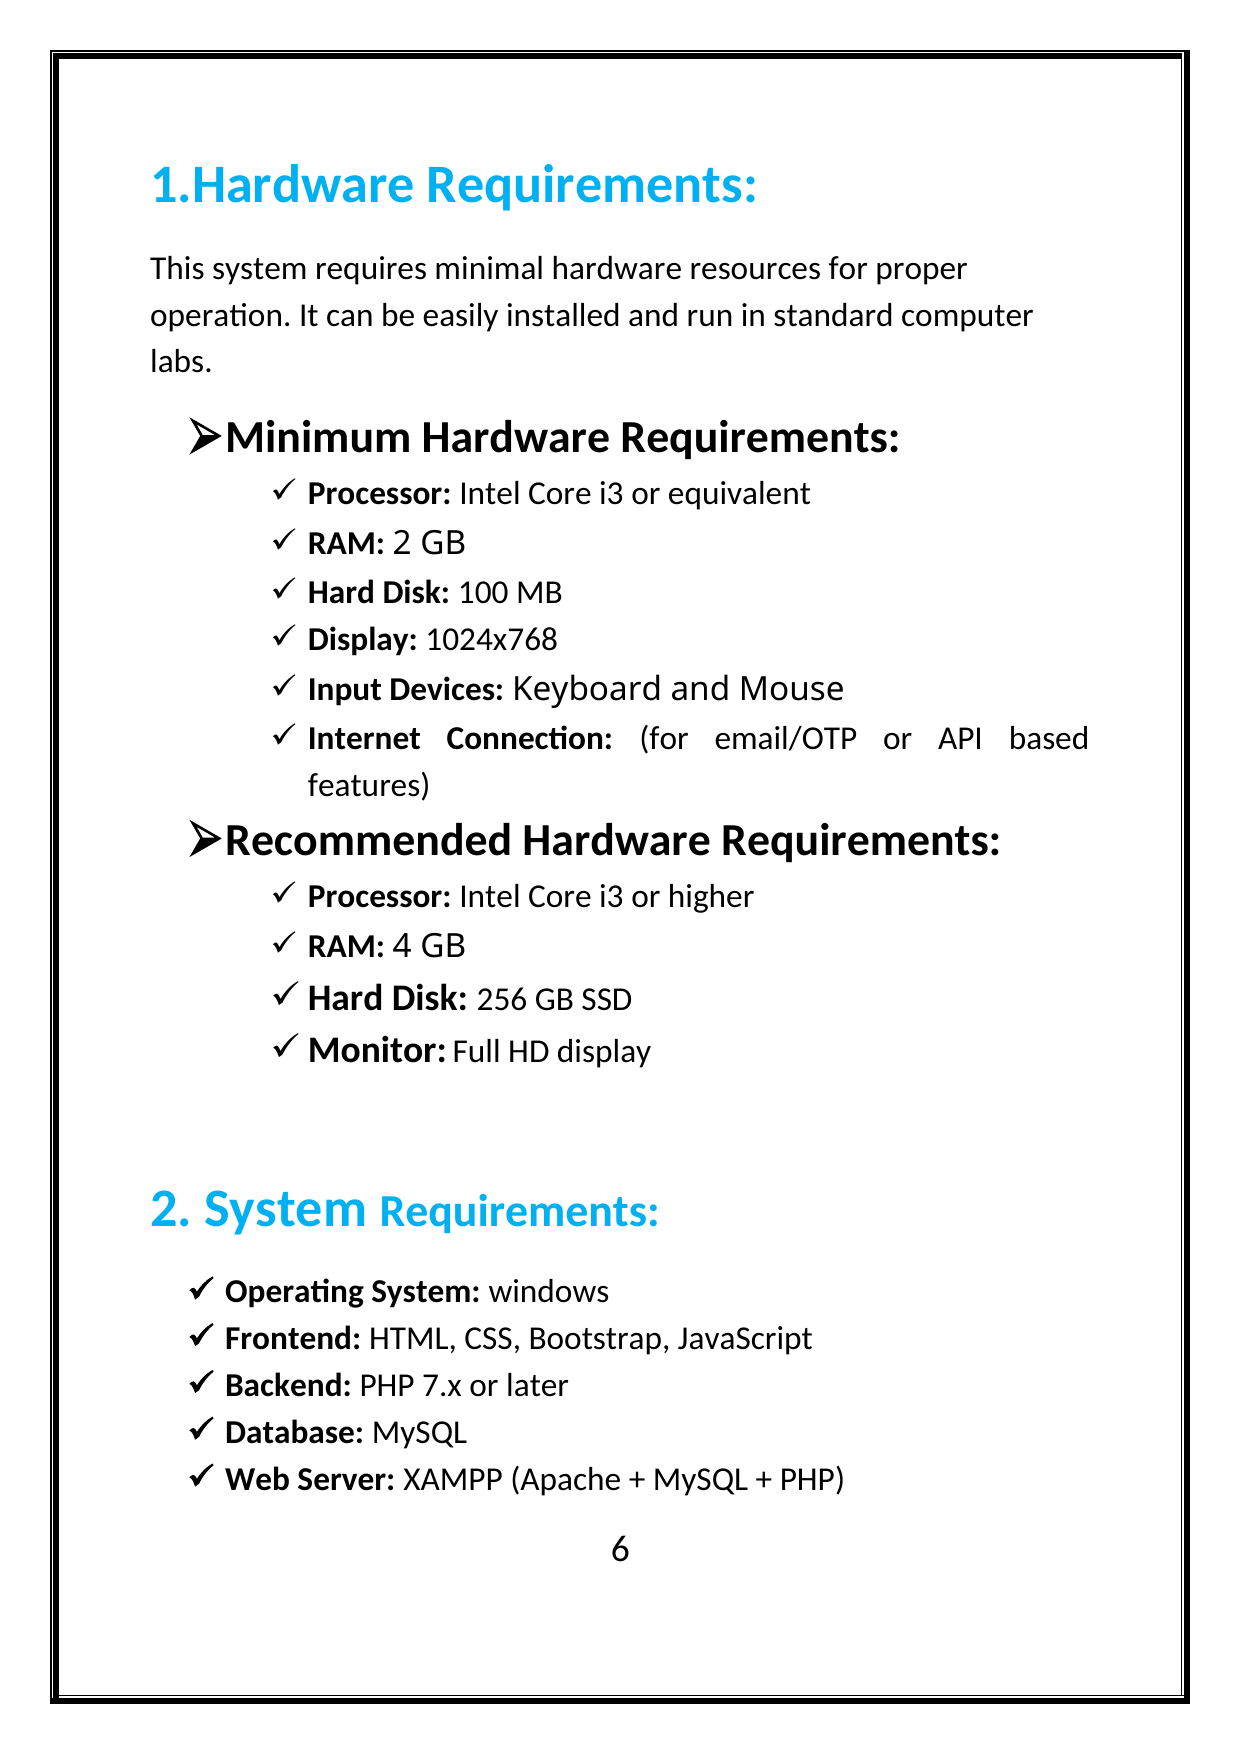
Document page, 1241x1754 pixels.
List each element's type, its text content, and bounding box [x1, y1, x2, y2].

text 6 [150, 1525, 1090, 1571]
list Backend: PHP 7.x or later [187, 1364, 1090, 1405]
list Operating System: windows [187, 1270, 1090, 1311]
list Hard Disk: 256 GB SSD [270, 974, 1090, 1019]
list Database: MySQL [187, 1411, 1090, 1451]
list Frontend: HTML, CSS, Bootstrap, JavaScript [187, 1317, 1090, 1358]
text 2. System Requirements: [150, 1173, 1090, 1240]
list Processor: Intel Core i3 or higher [270, 875, 1090, 916]
list Internet Connection: (for email/OTP or API based features) [270, 717, 1090, 804]
list RAM: 4 GB [270, 922, 1090, 967]
list Hard Disk: 100 MB [270, 571, 1090, 612]
list Input Devices: Keyboard and Mouse [270, 665, 1090, 710]
list RAM: 2 GB [270, 519, 1090, 564]
text This system requires minimal hardware resources for proper operation. It can be easily installed and run in standard computer labs. [150, 247, 1090, 381]
list Minimum Hardware Requirements: [187, 408, 1090, 464]
list Web Server: XAMPP (Apache + MySQL + PHP) [187, 1457, 1090, 1498]
text 1.Hardware Requirements: [150, 150, 1090, 216]
list Monitor: Full HD display [270, 1026, 1090, 1072]
list Display: 1024x768 [270, 618, 1090, 659]
list Recommended Hardware Requirements: [187, 811, 1090, 866]
list Processor: Intel Core i3 or equivalent [270, 472, 1090, 513]
